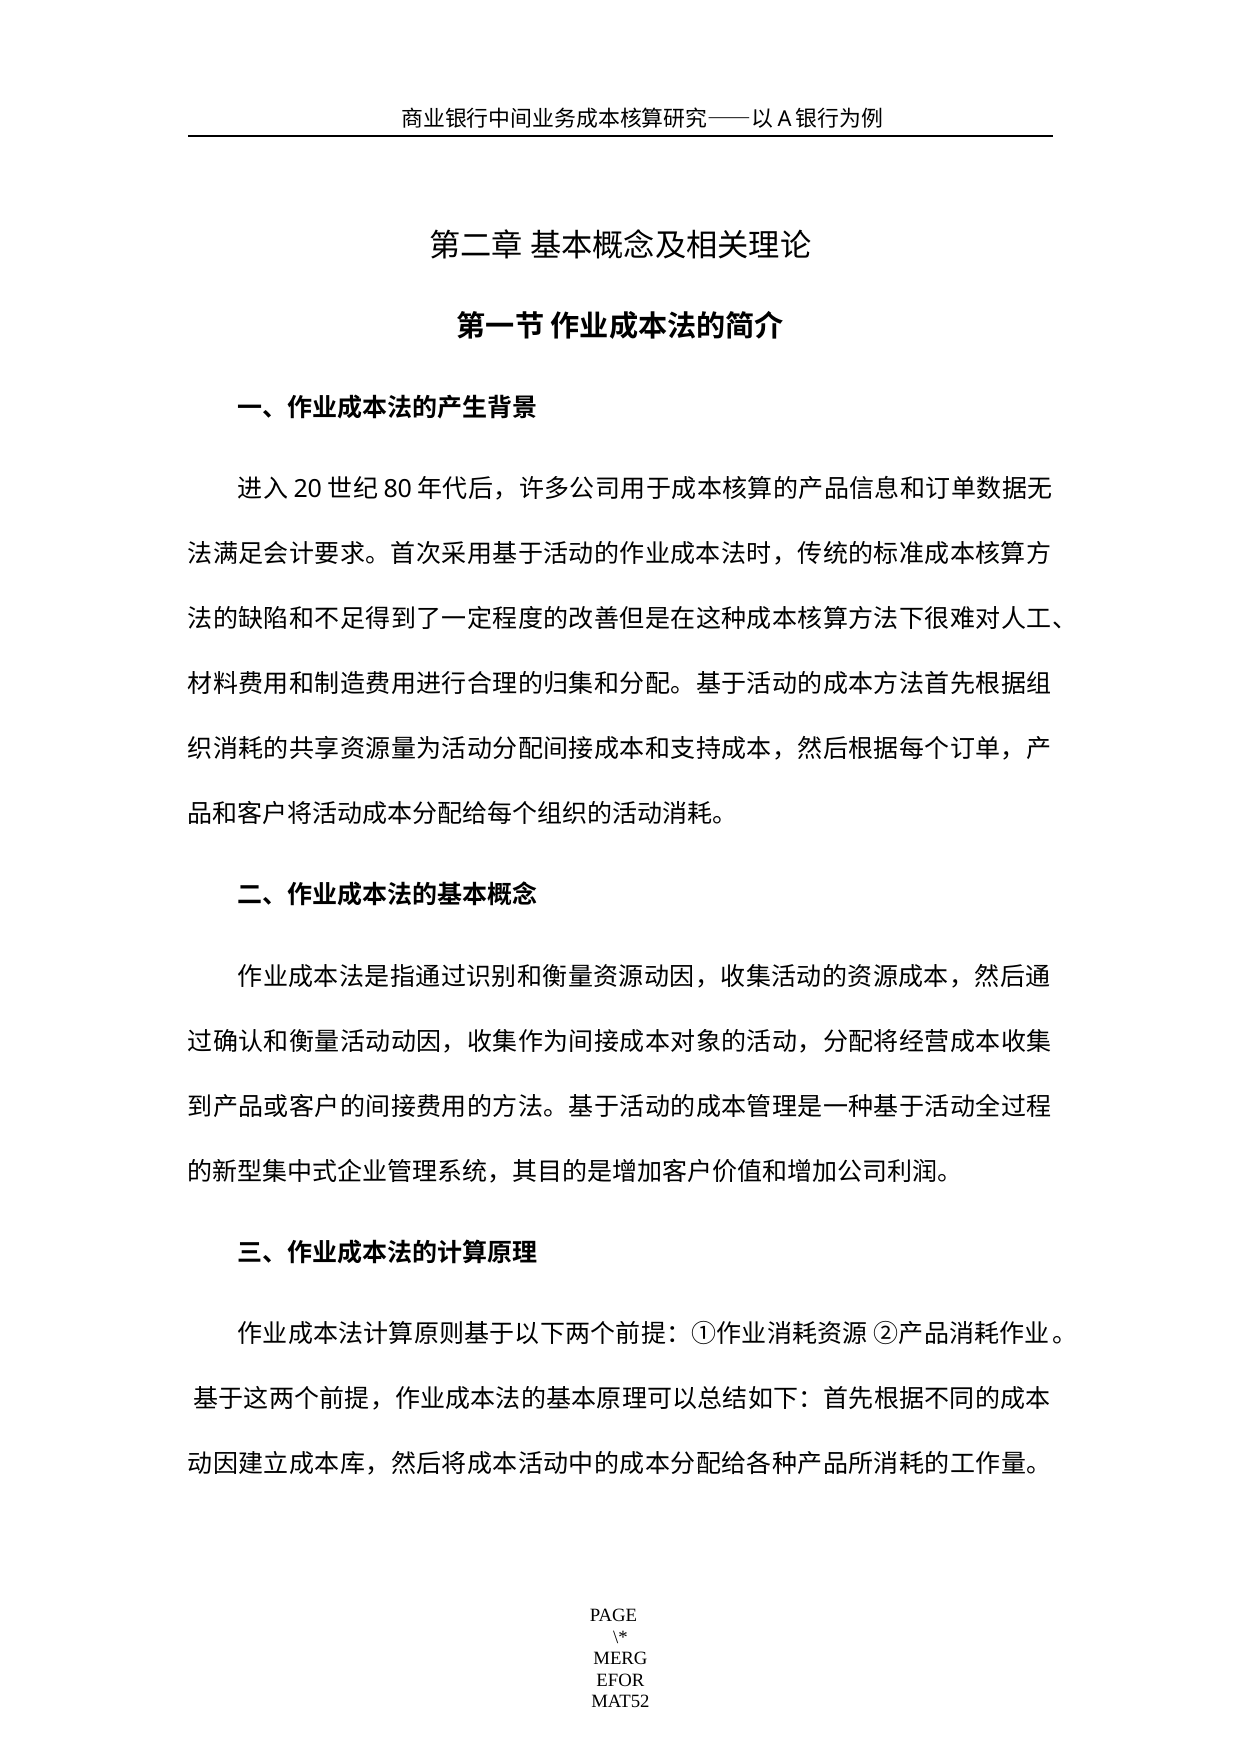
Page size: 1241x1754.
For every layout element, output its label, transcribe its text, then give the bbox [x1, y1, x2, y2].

subtitle 第二章 基本概念及相关理论 [187, 210, 1053, 275]
text 作业成本法是指通过识别和衡量资源动因，收集活动的资源成本，然后通过确认和衡量活动动因，收集作为间接成本对象的活动，分配将经营成本收集到产品或客户的间接费用的方法。基于活动的成本管理是一种基于活动全过程的新型集中式企业管理系统，其目的是增加客户价值和增加公司利润。 [187, 942, 1053, 1202]
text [187, 1299, 1053, 1494]
subtitle 第一节 作业成本法的简介 [187, 292, 1053, 357]
subtitle 二、作业成本法的基本概念 [187, 860, 1053, 925]
subtitle 三、作业成本法的计算原理 [187, 1218, 1053, 1283]
subtitle 一、作业成本法的产生背景 [187, 373, 1053, 438]
text 进入20世纪80年代后，许多公司用于成本核算的产品信息和订单数据无法满足会计要求。首次采用基于活动的作业成本法时，传统的标准成本核算方法的缺陷和不足得到了一定程度的改善但是在这种成本核算方法下很难对人工、材料费用和制造费用进行合理的归集和分配。基于活动的成本方法首先根据组织消耗的共享资源量为活动分配间接成本和支持成本，然后根据每个订单，产品和客户将活动成本分配给每个组织的活动消耗。 [187, 454, 1053, 844]
